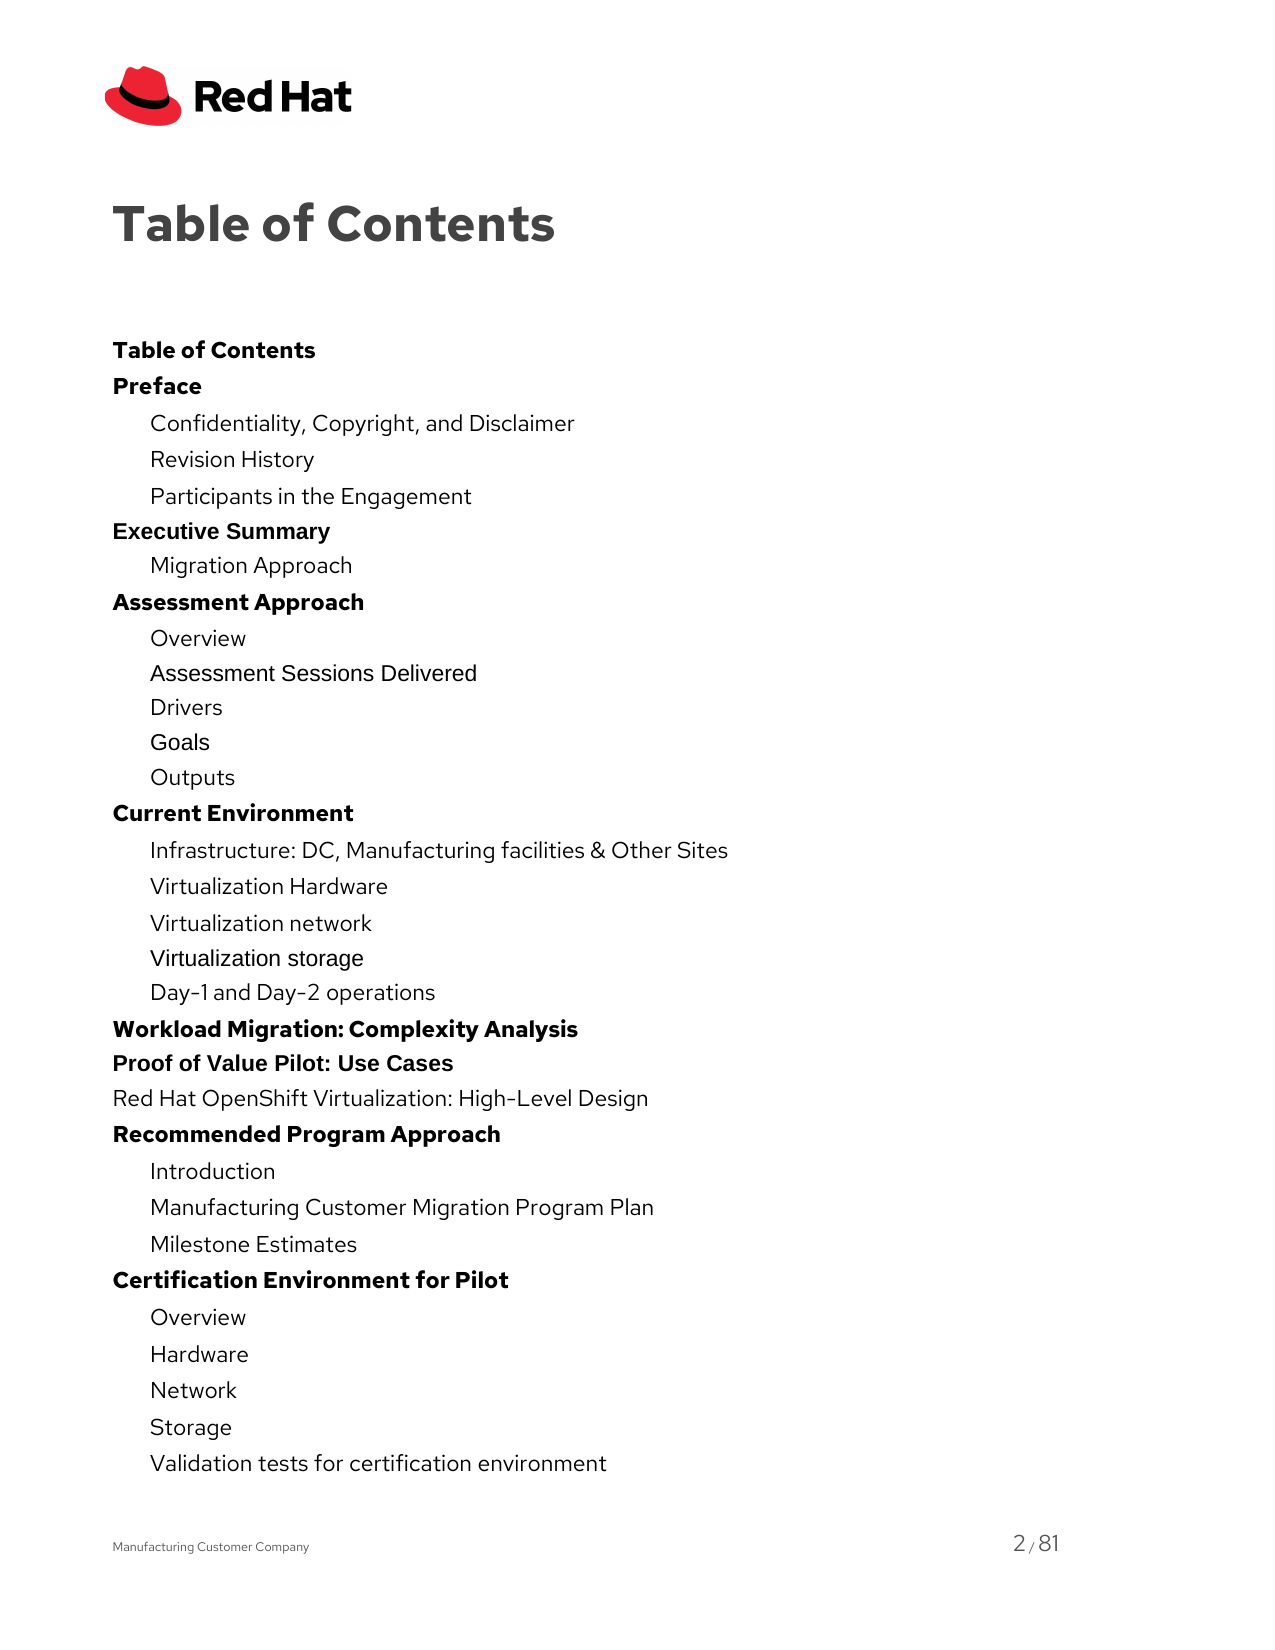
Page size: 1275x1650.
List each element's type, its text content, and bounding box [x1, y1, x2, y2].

subtitle Table of Contents [112, 191, 1160, 257]
picture [104, 66, 352, 126]
